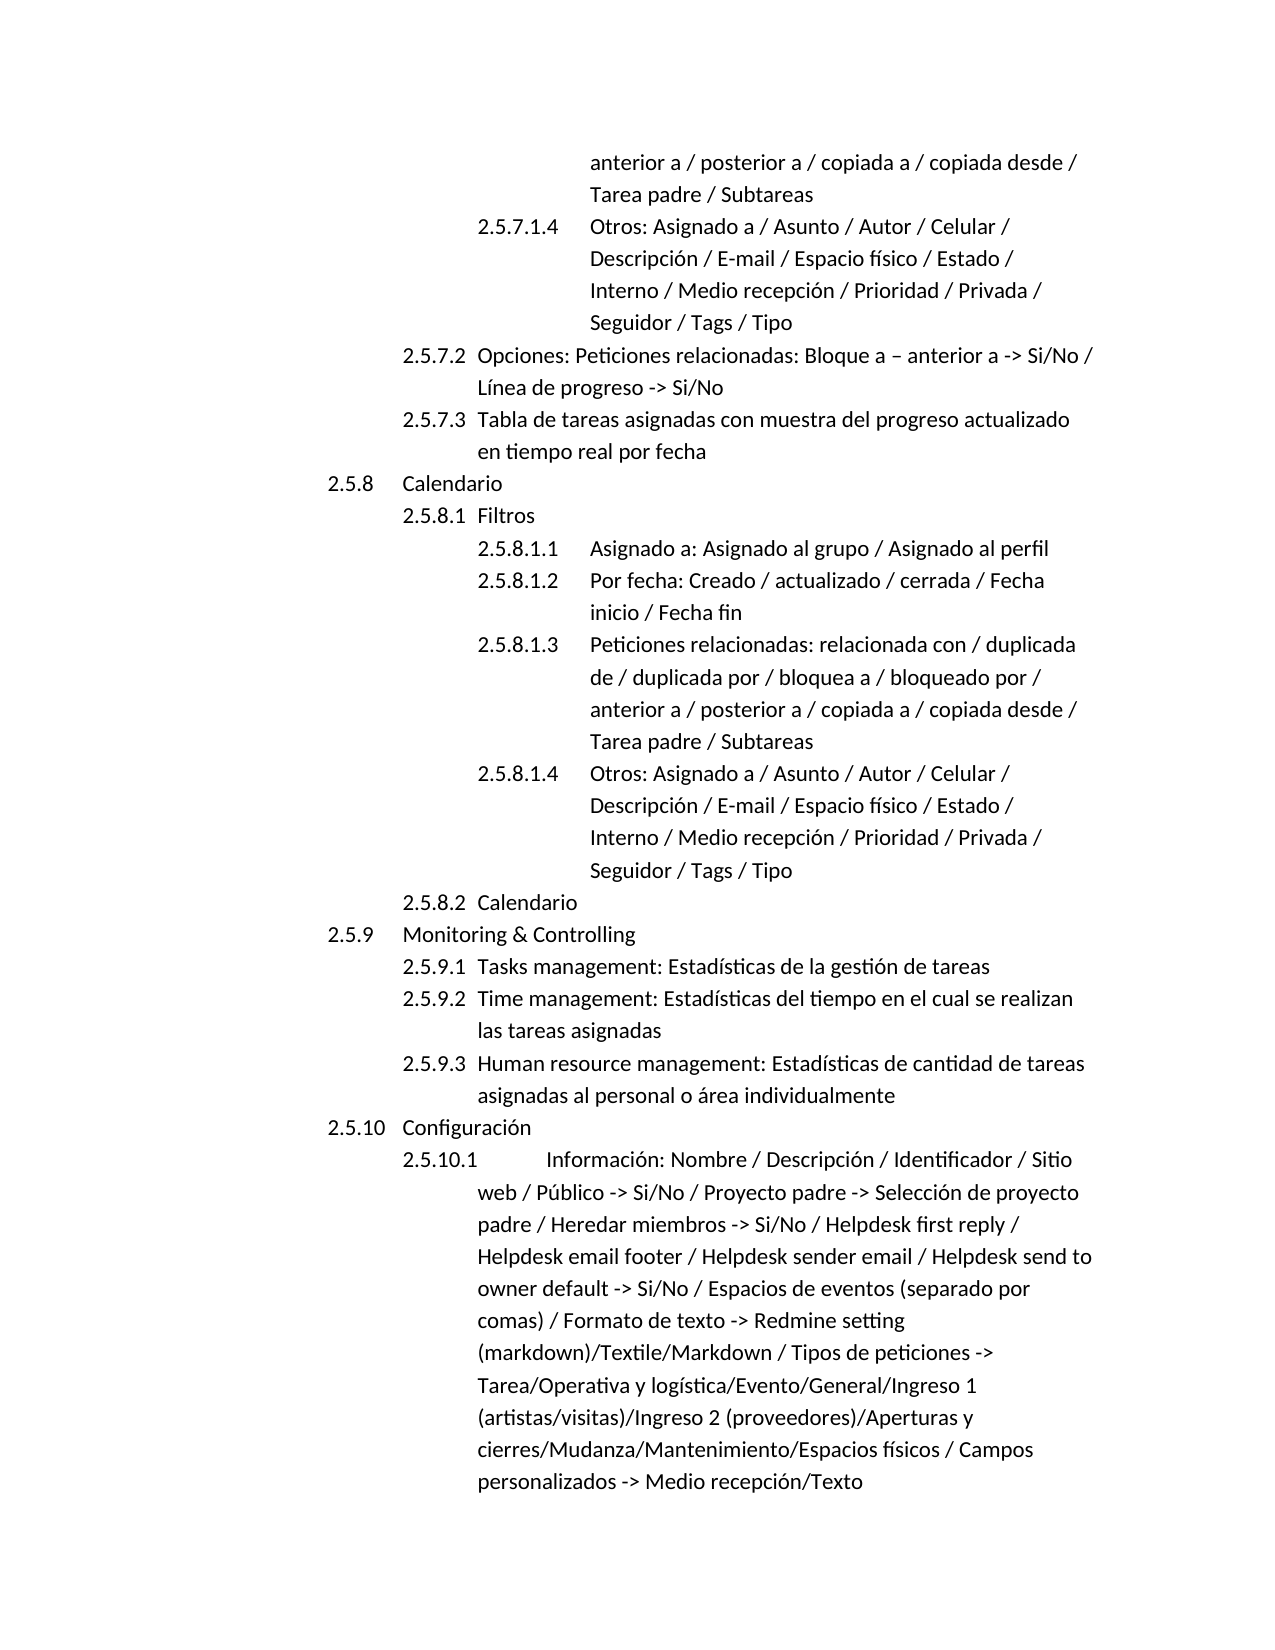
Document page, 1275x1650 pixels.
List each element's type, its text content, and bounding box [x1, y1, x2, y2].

list Otros: Asignado a / Asunto / Autor / Celular / Descripción / E-mail / Espacio físico / Estado / Interno / Medio recepción / Prioridad / Privada / Seguidor / Tags / Tipo [477, 759, 1098, 884]
list Por fecha: Creado / actualizado / cerrada / Fecha inicio / Fecha fin [477, 566, 1098, 626]
list Tasks management: Estadísticas de la gestión de tareas [402, 952, 1098, 980]
list Tabla de tareas asignadas con muestra del progreso actualizado en tiempo real por fecha [402, 405, 1098, 465]
list Calendario [402, 888, 1098, 916]
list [477, 148, 1098, 208]
list Filtros [402, 502, 1098, 530]
list Asignado a: Asignado al grupo / Asignado al perfil [477, 534, 1098, 562]
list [402, 1145, 1098, 1495]
list Calendario [327, 469, 1098, 497]
list Human resource management: Estadísticas de cantidad de tareas asignadas al personal o área individualmente [402, 1049, 1098, 1109]
list Otros: Asignado a / Asunto / Autor / Celular / Descripción / E-mail / Espacio físico / Estado / Interno / Medio recepción / Prioridad / Privada / Seguidor / Tags / Tipo [477, 212, 1098, 337]
list Opciones: Peticiones relacionadas: Bloque a – anterior a -> Si/No / Línea de progreso -> Si/No [402, 341, 1098, 401]
list Configuración [327, 1113, 1098, 1141]
list Time management: Estadísticas del tiempo en el cual se realizan las tareas asignadas [402, 984, 1098, 1045]
list Monitoring & Controlling [327, 920, 1098, 948]
